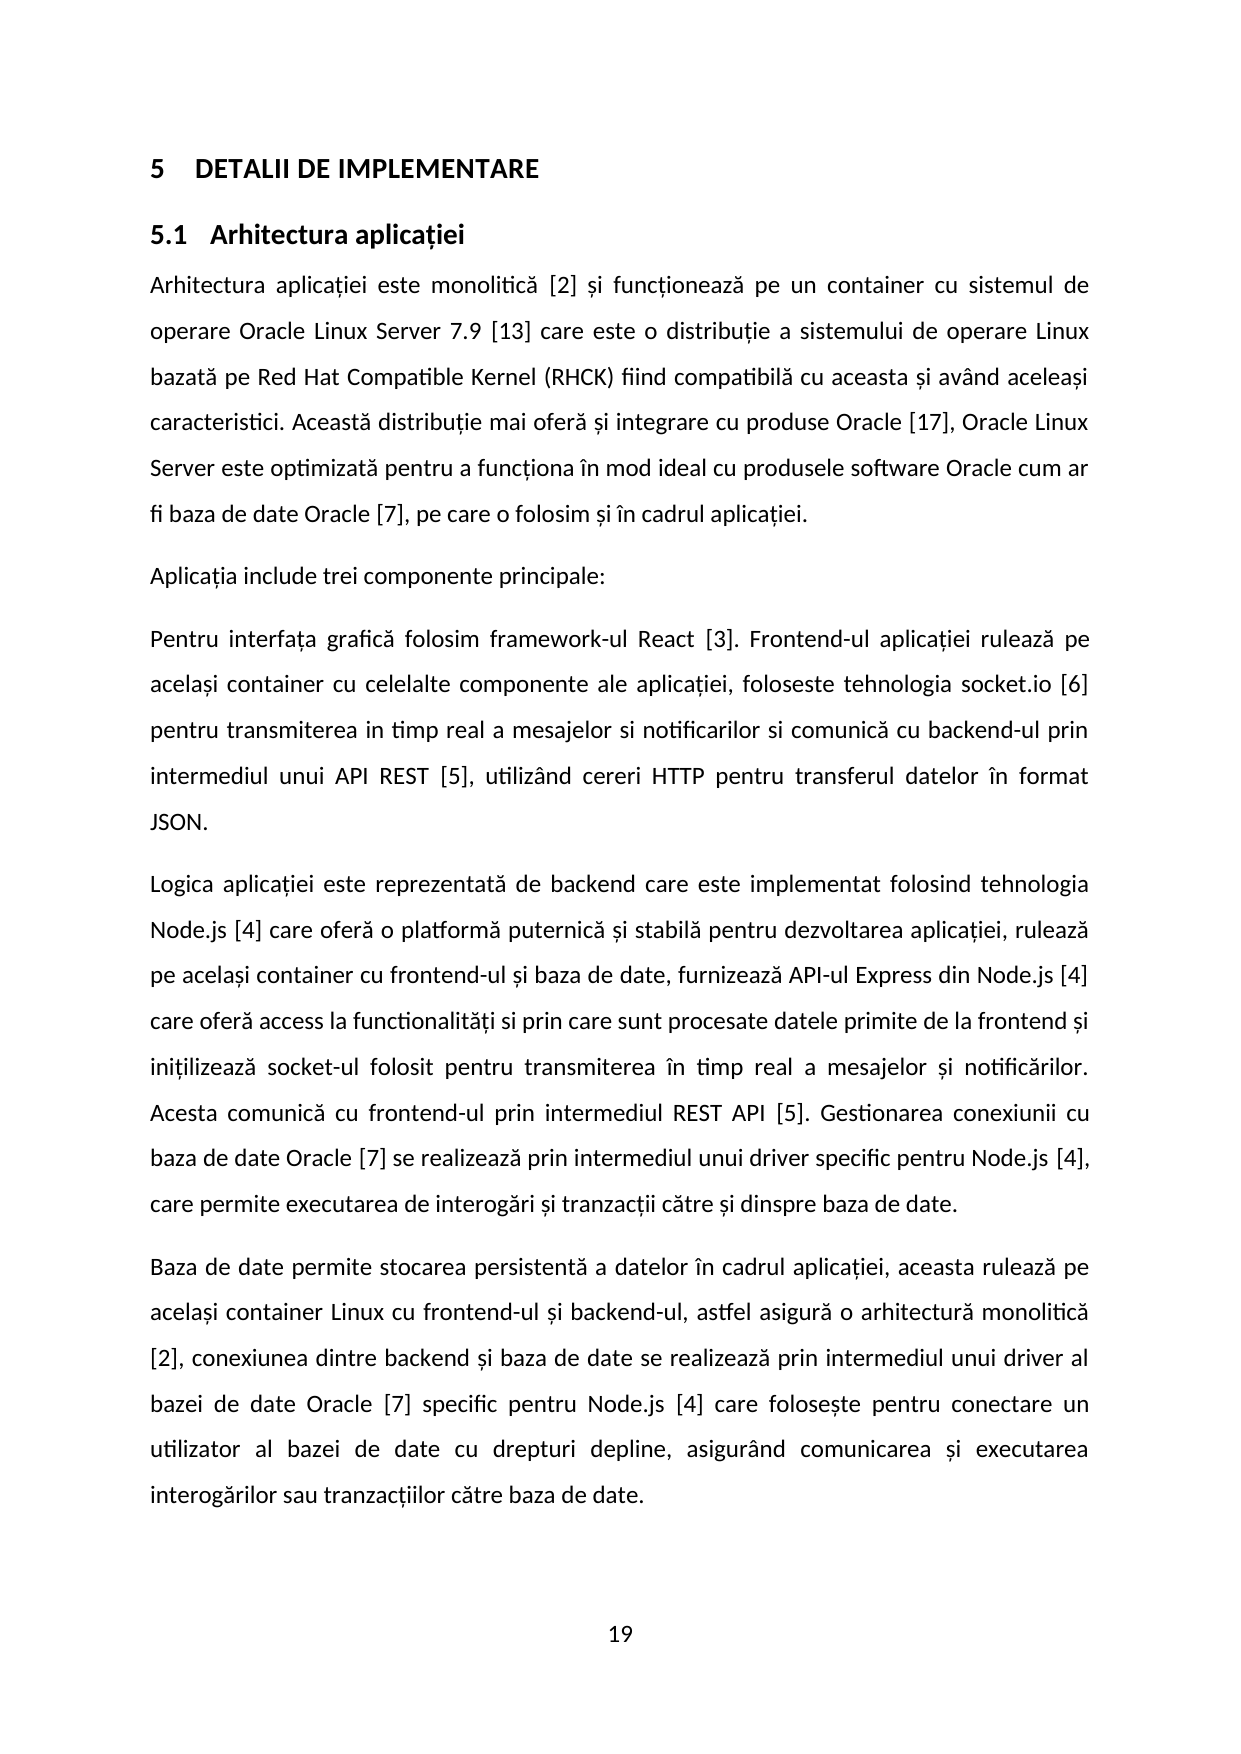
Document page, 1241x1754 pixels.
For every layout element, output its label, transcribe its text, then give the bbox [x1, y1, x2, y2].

text Aplicația include trei componente principale: [150, 560, 1090, 591]
subtitle Detalii de implementare [150, 150, 1090, 186]
text Pentru interfața grafică folosim framework-ul React [3]. Frontend-ul aplicației rulează pe același container cu celelalte componente ale aplicației, foloseste tehnologia socket.io [6] pentru transmiterea in timp real a mesajelor si notificarilor si comunică cu backend-ul prin intermediul unui API REST [5], utilizând cereri HTTP pentru transferul datelor în format JSON. [150, 623, 1090, 836]
text Arhitectura aplicației este monolitică [2] și funcționează pe un container cu sistemul de operare Oracle Linux Server 7.9 [13] care este o distribuție a sistemului de operare Linux bazată pe Red Hat Compatible Kernel (RHCK) fiind compatibilă cu aceasta și având aceleași caracteristici. Această distribuție mai oferă și integrare cu produse Oracle [17], Oracle Linux Server este optimizată pentru a funcționa în mod ideal cu produsele software Oracle cum ar fi baza de date Oracle [7], pe care o folosim și în cadrul aplicației. [150, 269, 1090, 528]
text Baza de date permite stocarea persistentă a datelor în cadrul aplicației, aceasta rulează pe același container Linux cu frontend-ul și backend-ul, astfel asigură o arhitectură monolitică [2], conexiunea dintre backend și baza de date se realizează prin intermediul unui driver al bazei de date Oracle [7] specific pentru Node.js [4] care folosește pentru conectare un utilizator al bazei de date cu drepturi depline, asigurând comunicarea și executarea interogărilor sau tranzacțiilor către baza de date. [150, 1251, 1090, 1510]
text Logica aplicației este reprezentată de backend care este implementat folosind tehnologia Node.js [4] care oferă o platformă puternică și stabilă pentru dezvoltarea aplicației, rulează pe același container cu frontend-ul și baza de date, furnizează API-ul Express din Node.js [4] care oferă access la functionalități si prin care sunt procesate datele primite de la frontend și inițilizează socket-ul folosit pentru transmiterea în timp real a mesajelor și notificărilor. Acesta comunică cu frontend-ul prin intermediul REST API [5]. Gestionarea conexiunii cu baza de date Oracle [7] se realizează prin intermediul unui driver specific pentru Node.js [4], care permite executarea de interogări și tranzacții către și dinspre baza de date. [150, 868, 1090, 1219]
subtitle Arhitectura aplicației [150, 216, 1090, 252]
